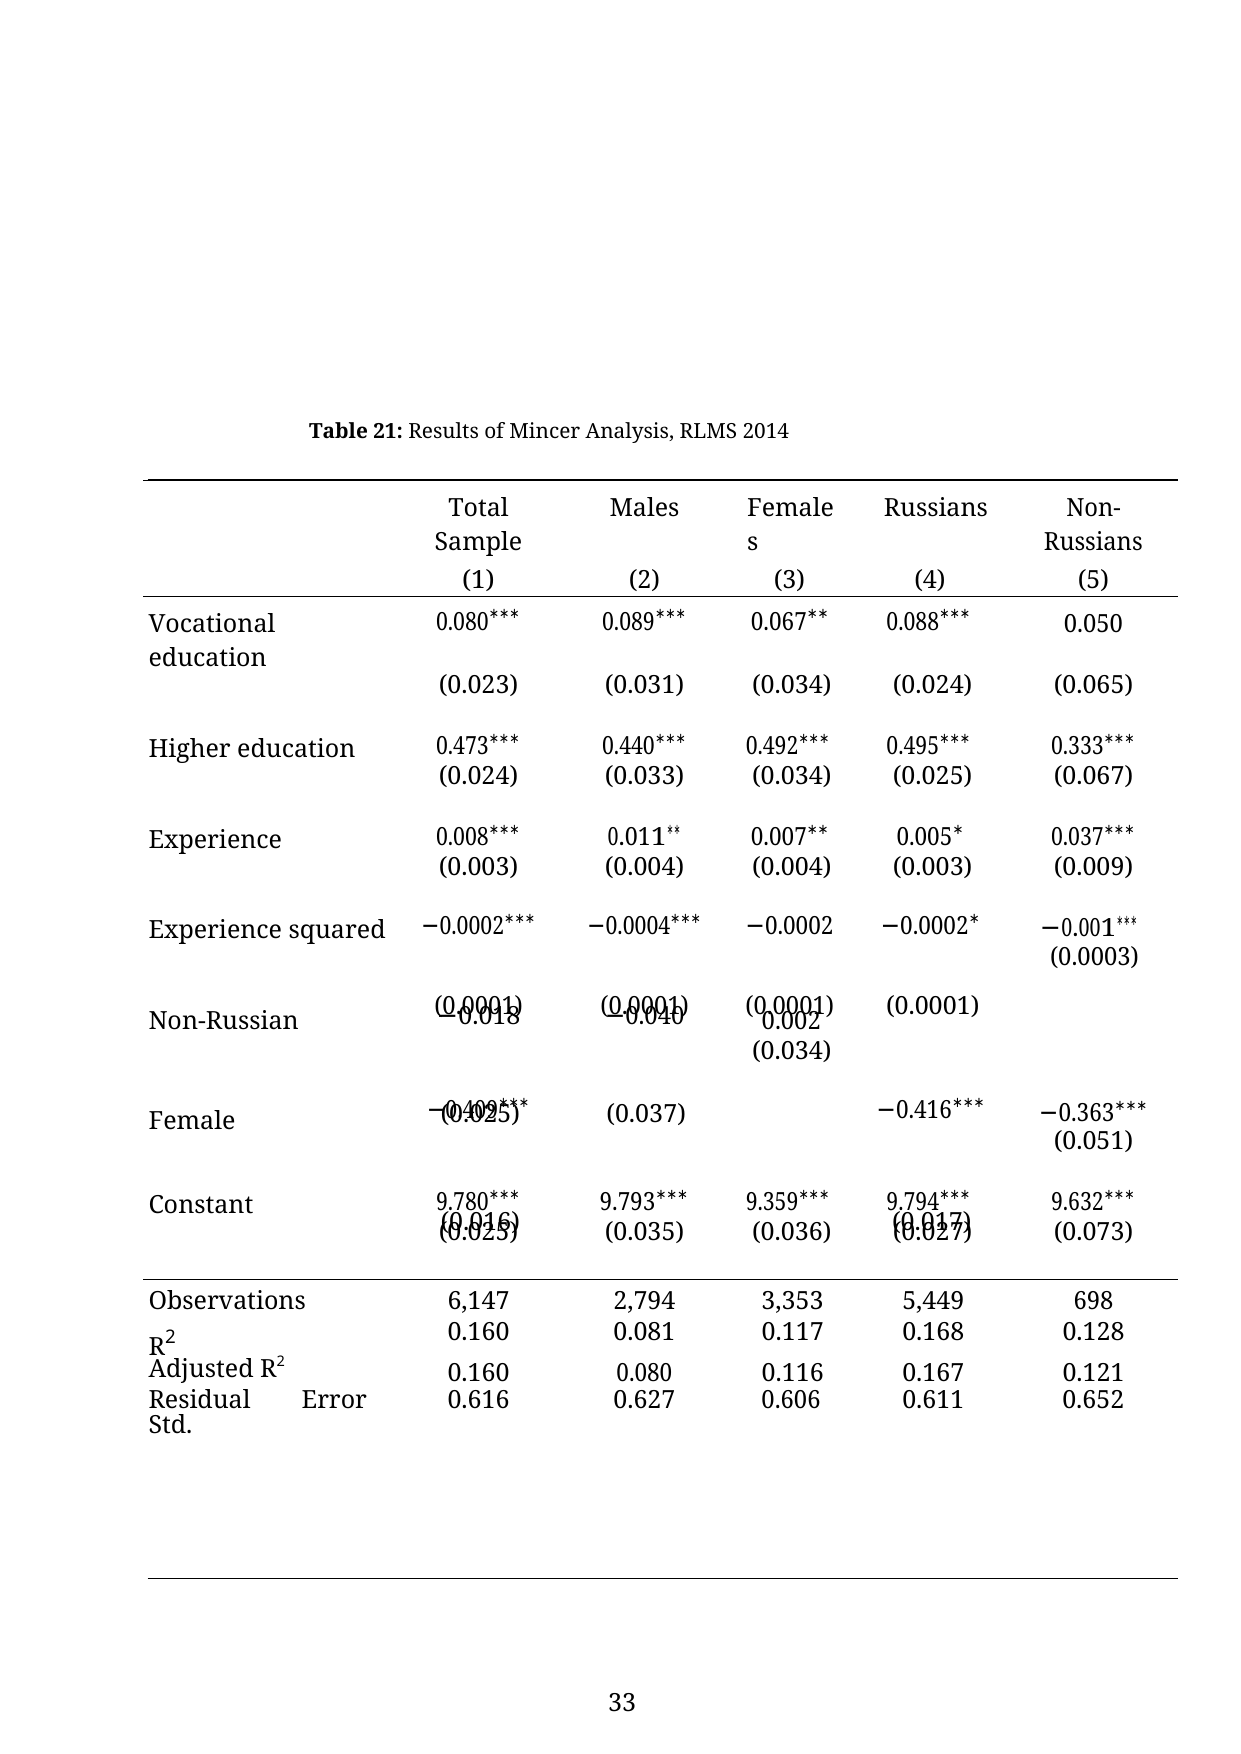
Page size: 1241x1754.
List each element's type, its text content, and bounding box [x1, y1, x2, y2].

text (0.025) (0.037) [440, 1096, 1219, 1130]
text (0.0001) (0.0001) (0.0001) (0.0001) [434, 988, 1219, 1022]
text (0.016) (0.017) [440, 1204, 1219, 1238]
text Table 21: Results of Mincer Analysis, RLMS 2014 [50, 417, 1048, 445]
